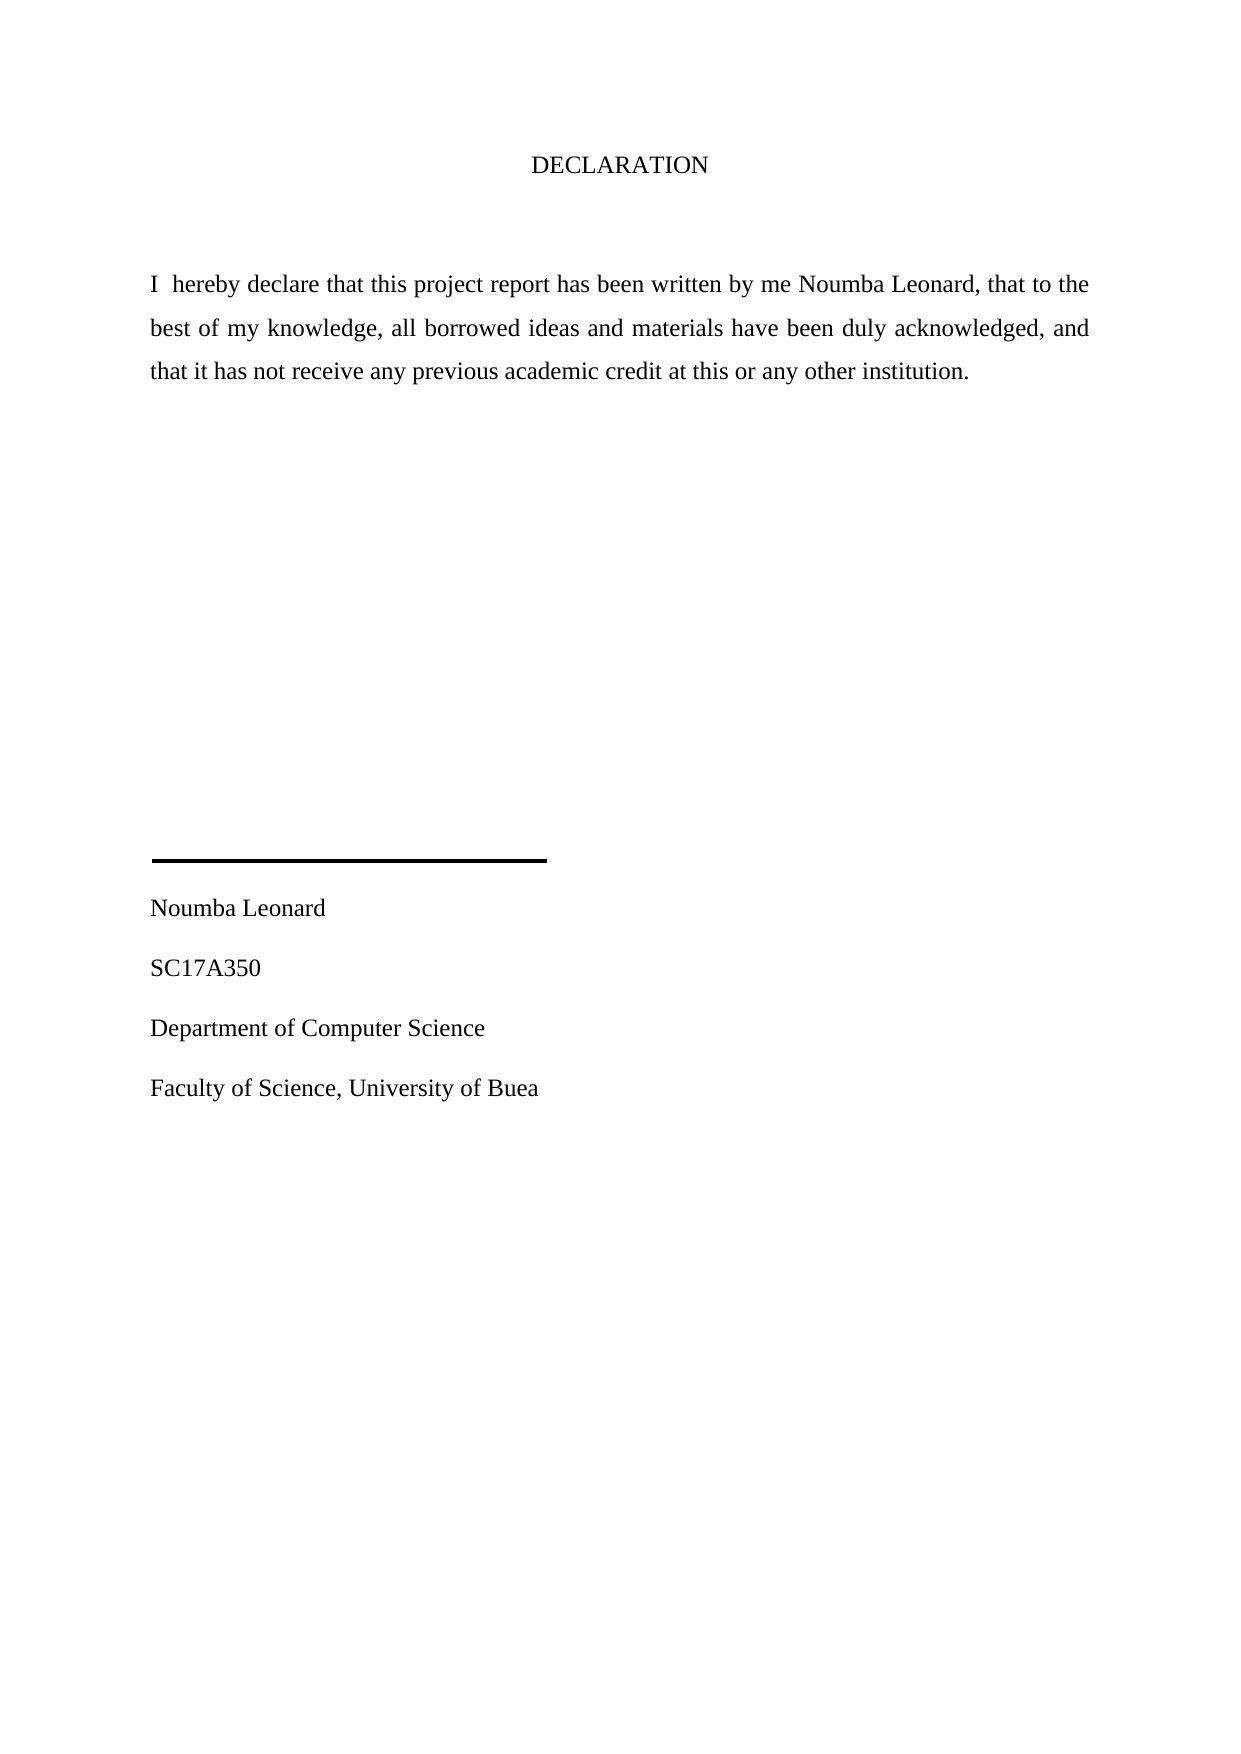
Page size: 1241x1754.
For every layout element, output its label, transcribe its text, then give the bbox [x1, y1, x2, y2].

text Faculty of Science, University of Buea [150, 1073, 1090, 1101]
text Noumba Leonard [150, 893, 1090, 922]
text SC17A350 [150, 953, 1090, 982]
text DECLARATION [150, 150, 1090, 179]
text I hereby declare that this project report has been written by me Noumba Leonard, that to the best of my knowledge, all borrowed ideas and materials have been duly acknowledged, and that it has not receive any previous academic credit at this or any other institution. [150, 269, 1090, 384]
text Department of Computer Science [150, 1013, 1090, 1042]
